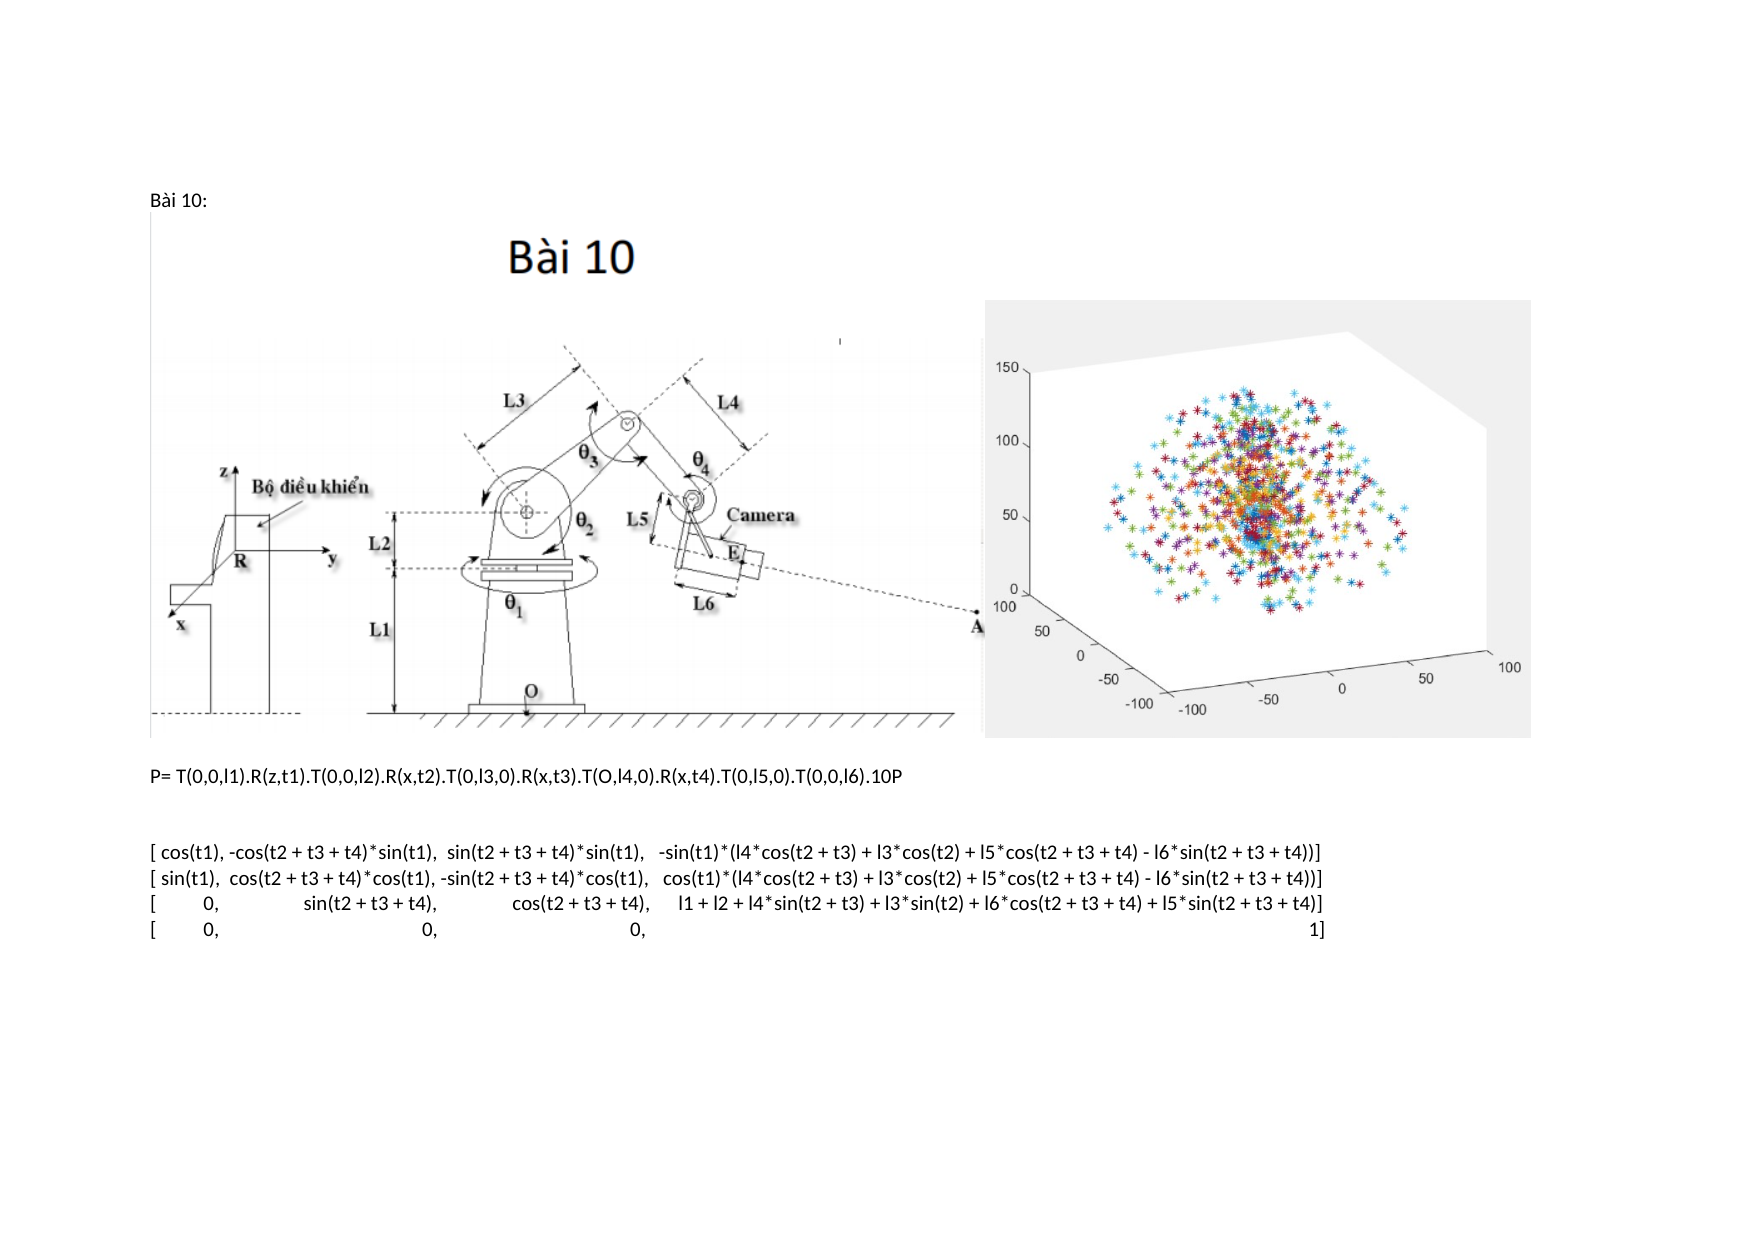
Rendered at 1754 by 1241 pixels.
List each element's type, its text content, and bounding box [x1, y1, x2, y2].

picture [150, 212, 1531, 738]
text [ sin(t1), cos(t2 + t3 + t4)*cos(t1), -sin(t2 + t3 + t4)*cos(t1), cos(t1)*(l4*cos(t2 + t3) + l3*cos(t2) + l5*cos(t2 + t3 + t4) - l6*sin(t2 + t3 + t4))] [150, 865, 1604, 890]
text P= T(0,0,l1).R(z,t1).T(0,0,l2).R(x,t2).T(0,l3,0).R(x,t3).T(O,l4,0).R(x,t4).T(0,l5,0).T(0,0,l6).10P [150, 763, 1604, 789]
text [ 0, sin(t2 + t3 + t4), cos(t2 + t3 + t4), l1 + l2 + l4*sin(t2 + t3) + l3*sin(t2) + l6*cos(t2 + t3 + t4) + l5*sin(t2 + t3 + t4)] [150, 890, 1604, 916]
text Bài 10: [150, 187, 1604, 213]
text [ cos(t1), -cos(t2 + t3 + t4)*sin(t1), sin(t2 + t3 + t4)*sin(t1), -sin(t1)*(l4*cos(t2 + t3) + l3*cos(t2) + l5*cos(t2 + t3 + t4) - l6*sin(t2 + t3 + t4))] [150, 839, 1604, 865]
text [ 0, 0, 0, 1] [150, 916, 1604, 941]
